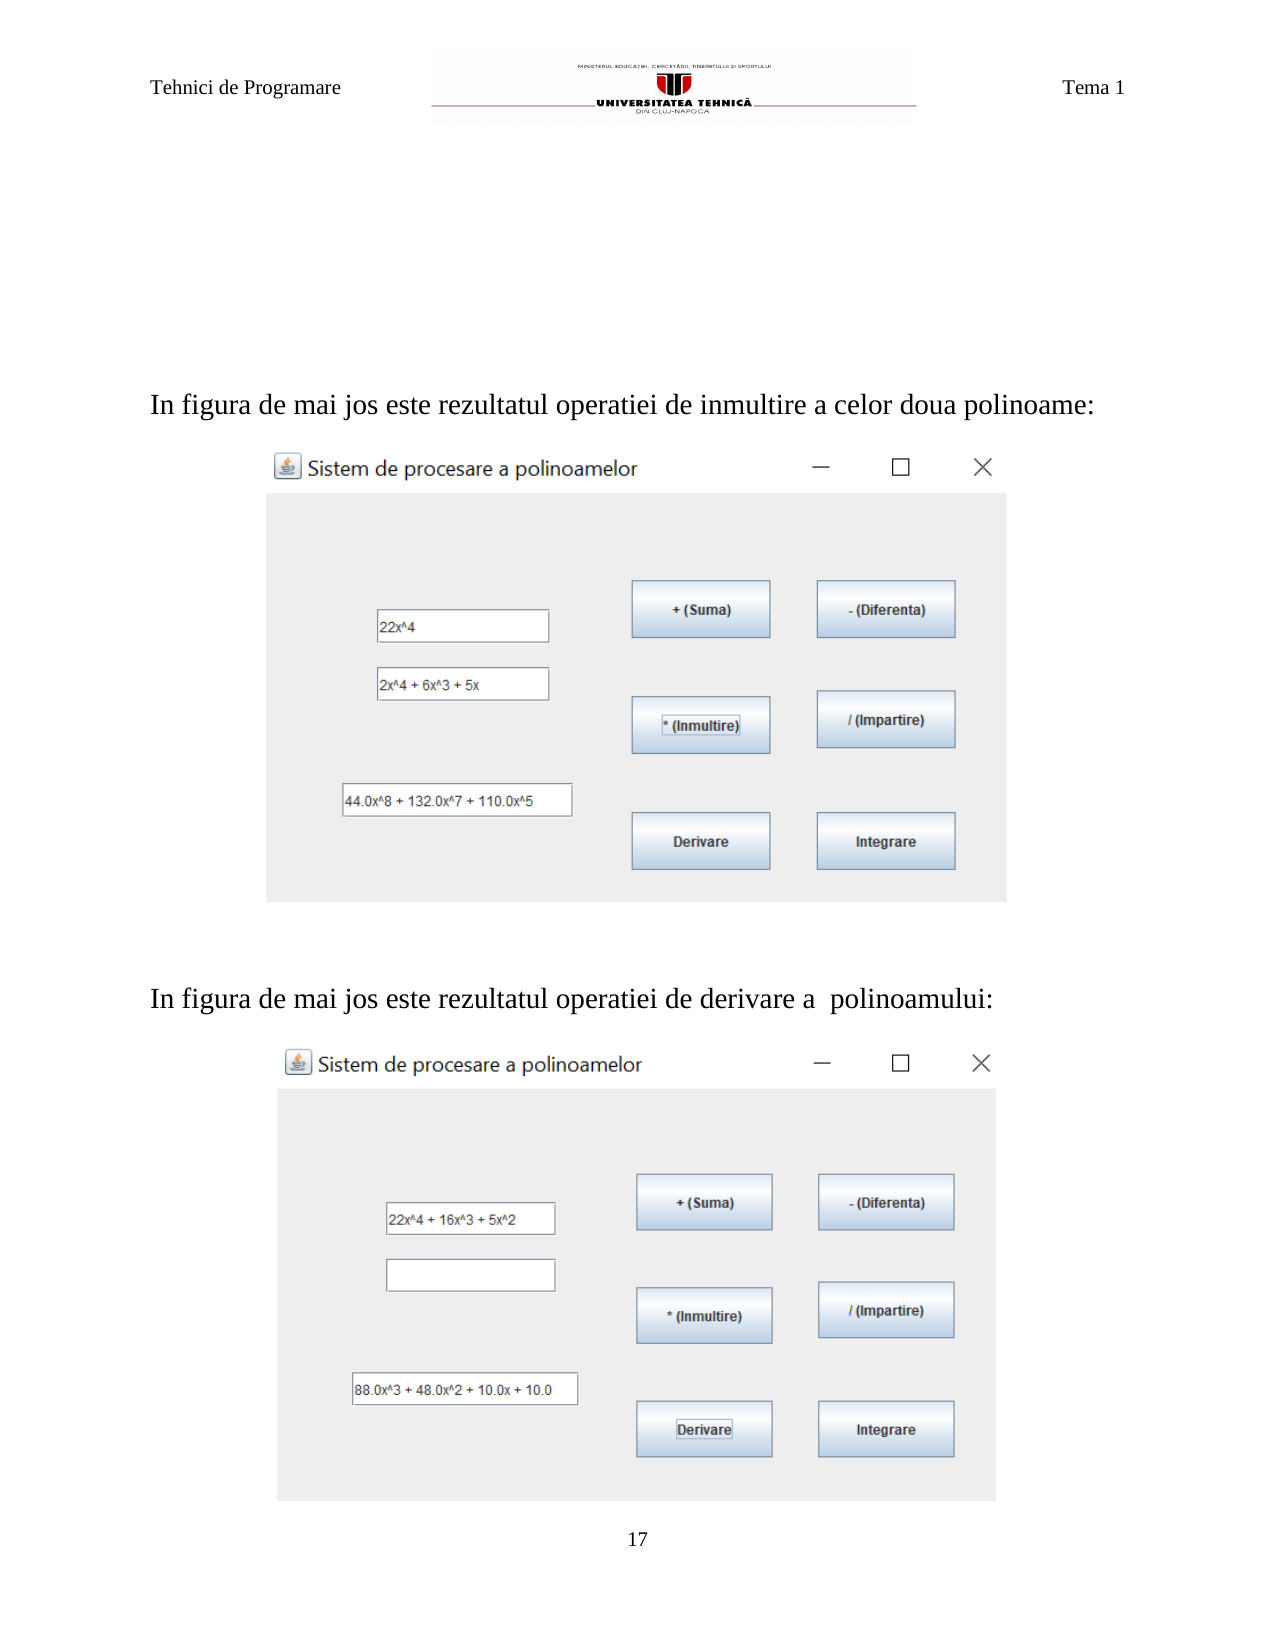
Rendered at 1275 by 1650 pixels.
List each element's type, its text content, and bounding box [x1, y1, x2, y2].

text In figura de mai jos este rezultatul operatiei de inmultire a celor doua polinoame: [150, 387, 1125, 421]
text In figura de mai jos este rezultatul operatiei de derivare a polinoamului: [150, 981, 1125, 1015]
picture [277, 1041, 996, 1501]
picture [266, 448, 1007, 902]
picture [431, 44, 917, 125]
